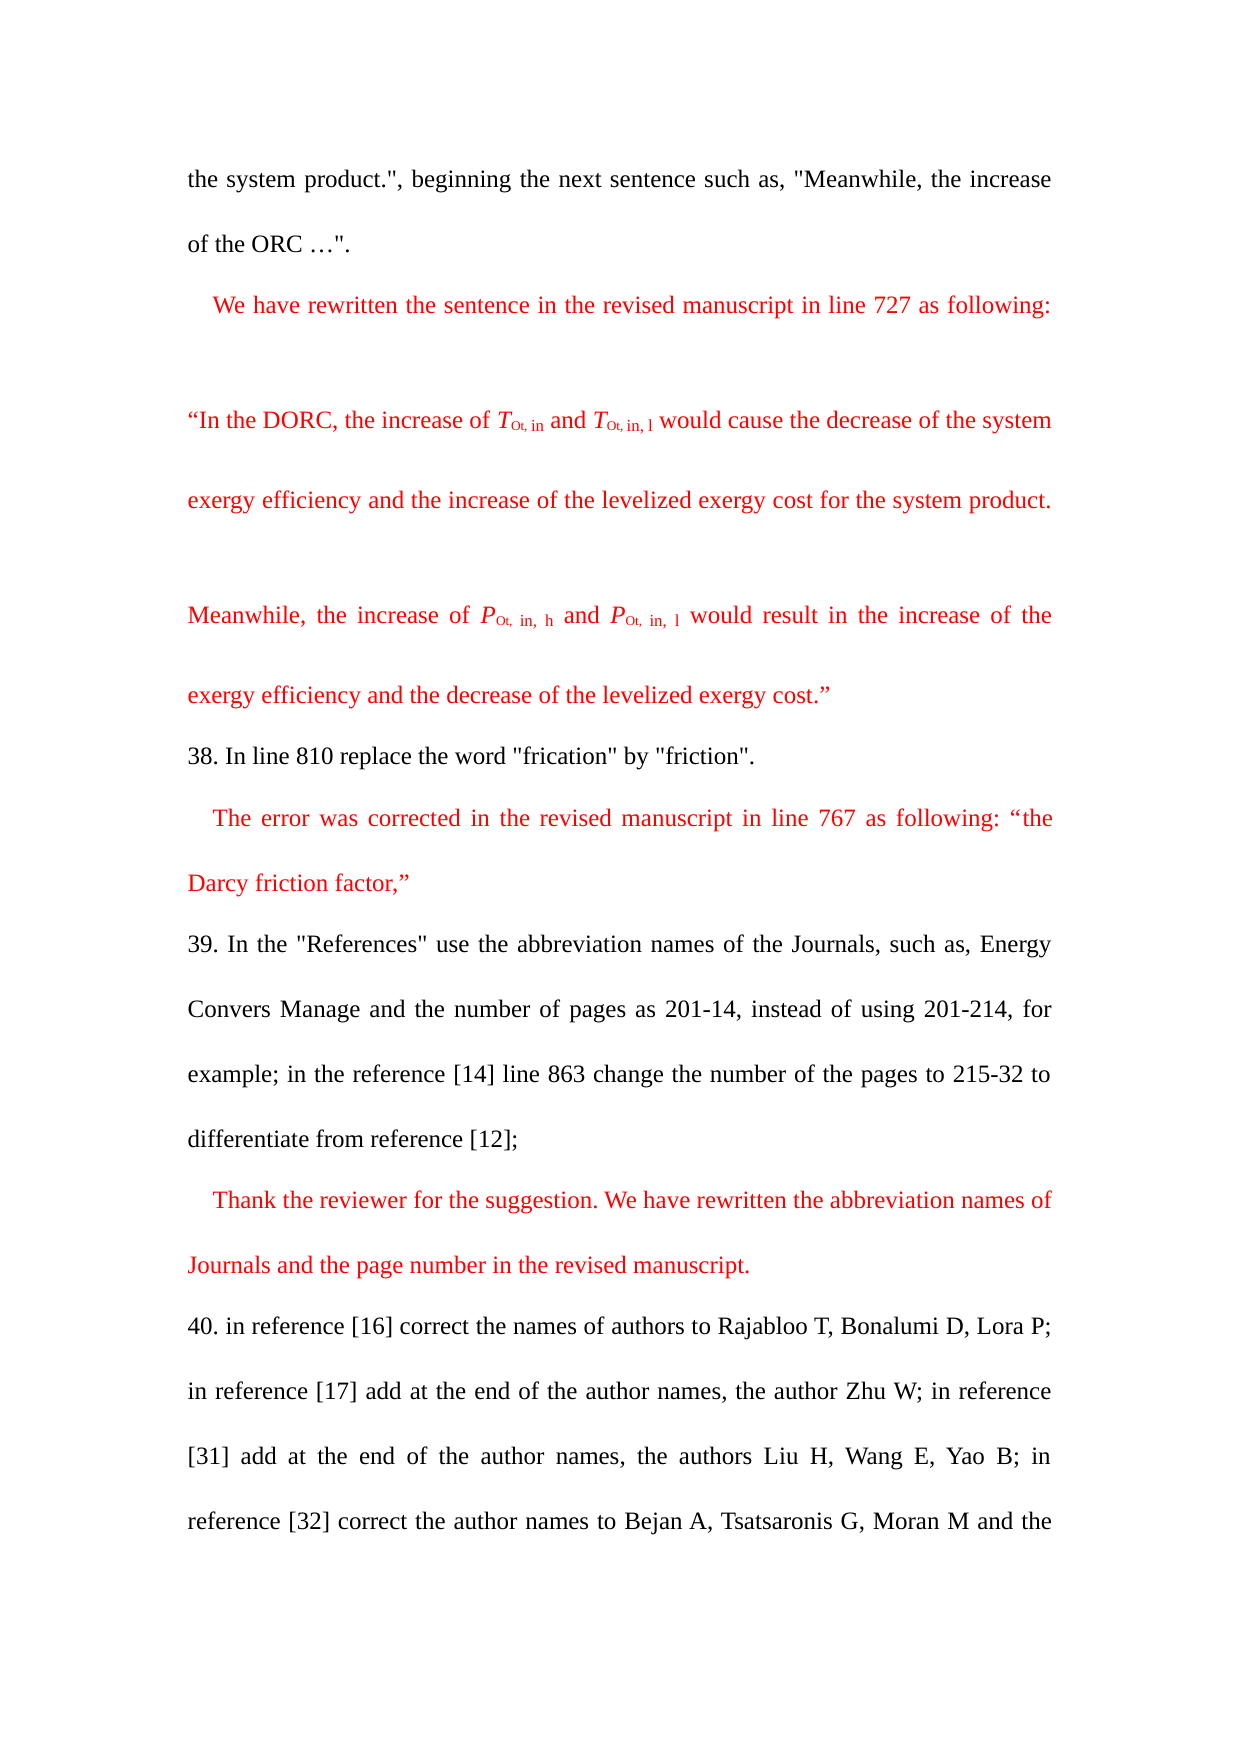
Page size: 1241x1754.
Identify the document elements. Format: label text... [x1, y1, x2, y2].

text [187, 162, 1053, 259]
text The error was corrected in the revised manuscript in line 767 as following: “the Darcy friction factor,” [187, 801, 1053, 898]
text 38. In line 810 replace the word "frication" by "friction". [187, 739, 1053, 772]
text We have rewritten the sentence in the revised manuscript in line 727 as following: “In the DORC, the increase of TOt, in and TOt, in, l would cause the decrease of the system exergy efficiency and the increase of the levelized exergy cost for the system product. Meanwhile, the increase of POt, in, h and POt, in, l would result in the increase of the exergy efficiency and the decrease of the levelized exergy cost.” [187, 288, 1053, 711]
text 39. In the "References" use the abbreviation names of the Journals, such as, Energy Convers Manage and the number of pages as 201-14, instead of using 201-214, for example; in the reference [14] line 863 change the number of the pages to 215-32 to differentiate from reference [12]; [187, 927, 1053, 1154]
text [187, 1309, 1053, 1537]
text Thank the reviewer for the suggestion. We have rewritten the abbreviation names of Journals and the page number in the revised manuscript. [187, 1183, 1053, 1281]
